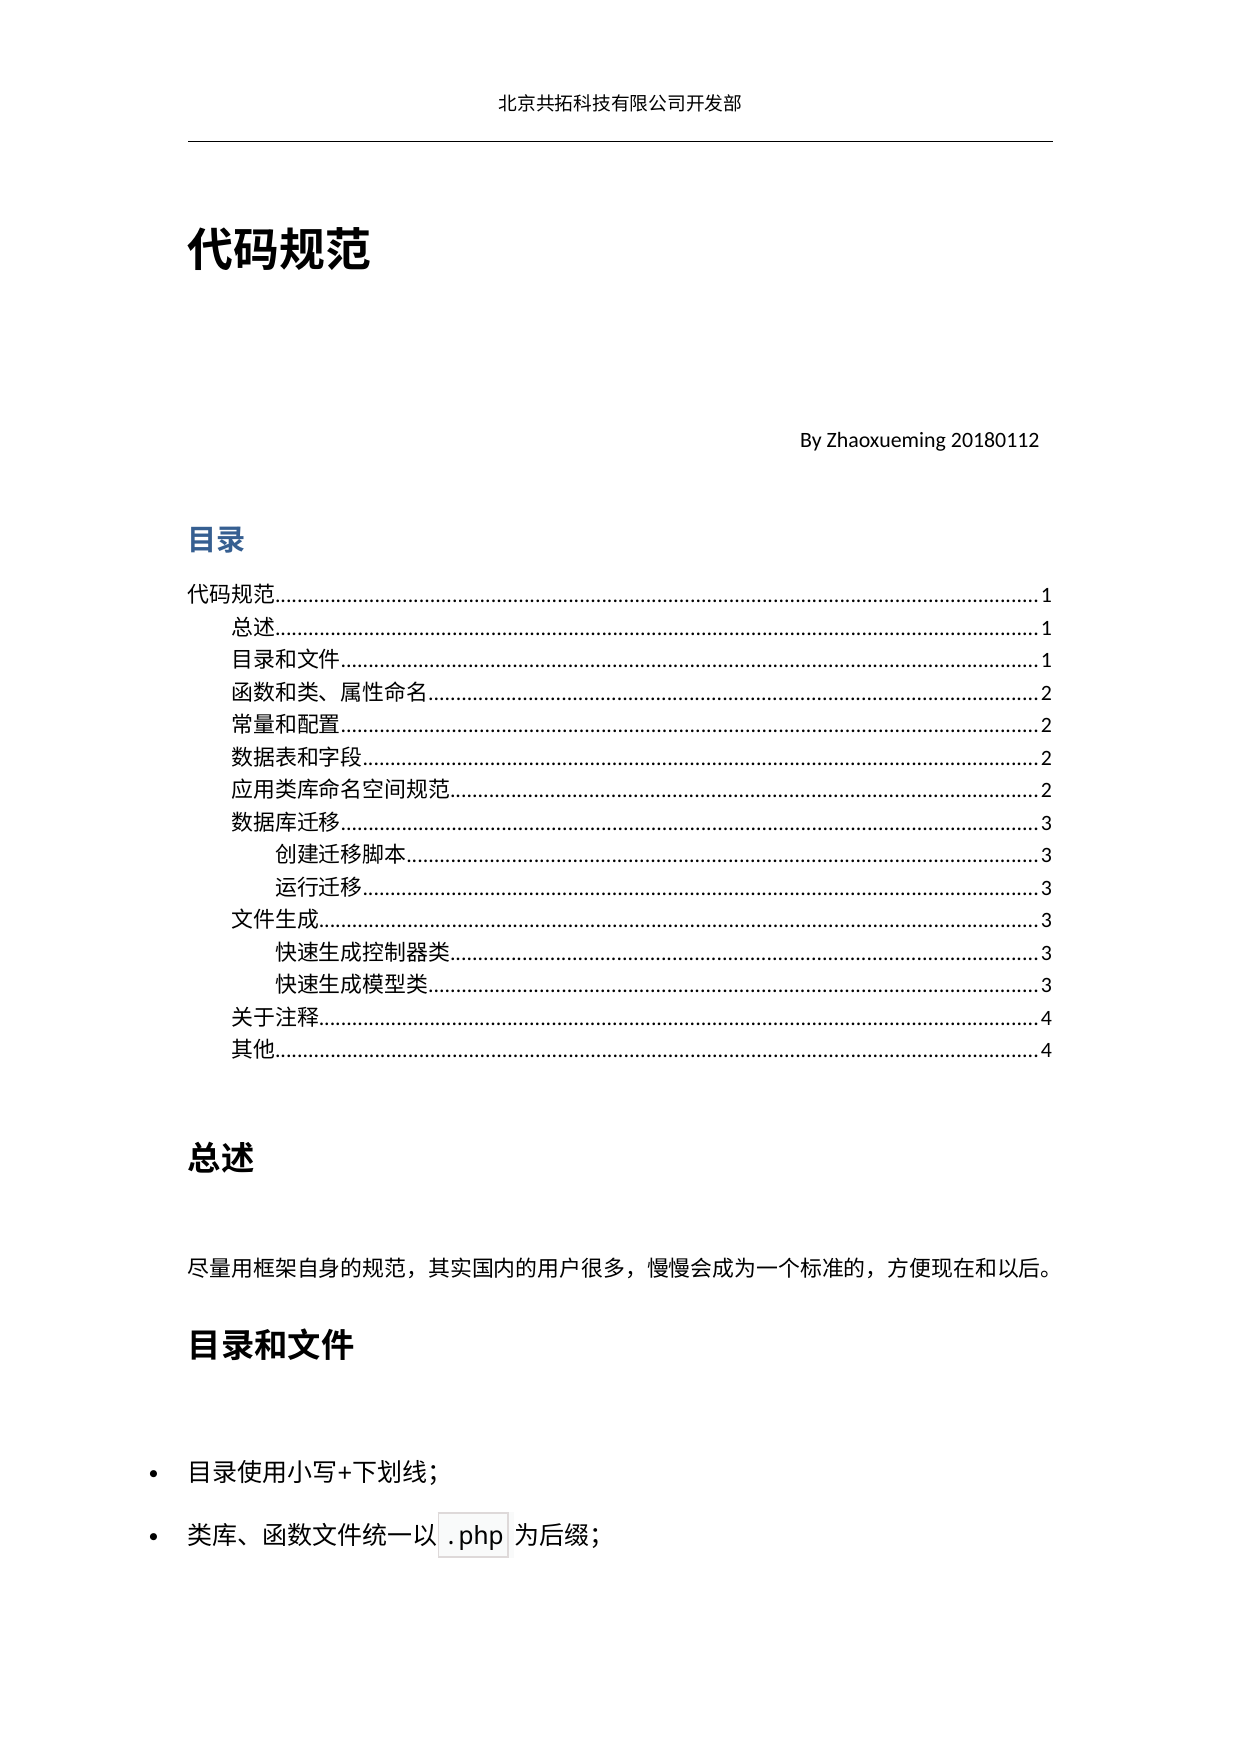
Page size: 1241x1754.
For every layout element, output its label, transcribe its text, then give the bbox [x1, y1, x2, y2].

text 尽量用框架自身的规范，其实国内的用户很多，慢慢会成为一个标准的，方便现在和以后。 [187, 1251, 1053, 1283]
text By Zhaoxueming 20180112 [187, 423, 1053, 455]
subtitle 目录和文件 [187, 1310, 1053, 1375]
subtitle 总述 [187, 1124, 1053, 1189]
list 类库、函数文件统一以.php为后缀； [150, 1503, 1053, 1568]
list 目录使用小写+下划线； [150, 1438, 1053, 1503]
subtitle 代码规范 [187, 197, 1053, 295]
